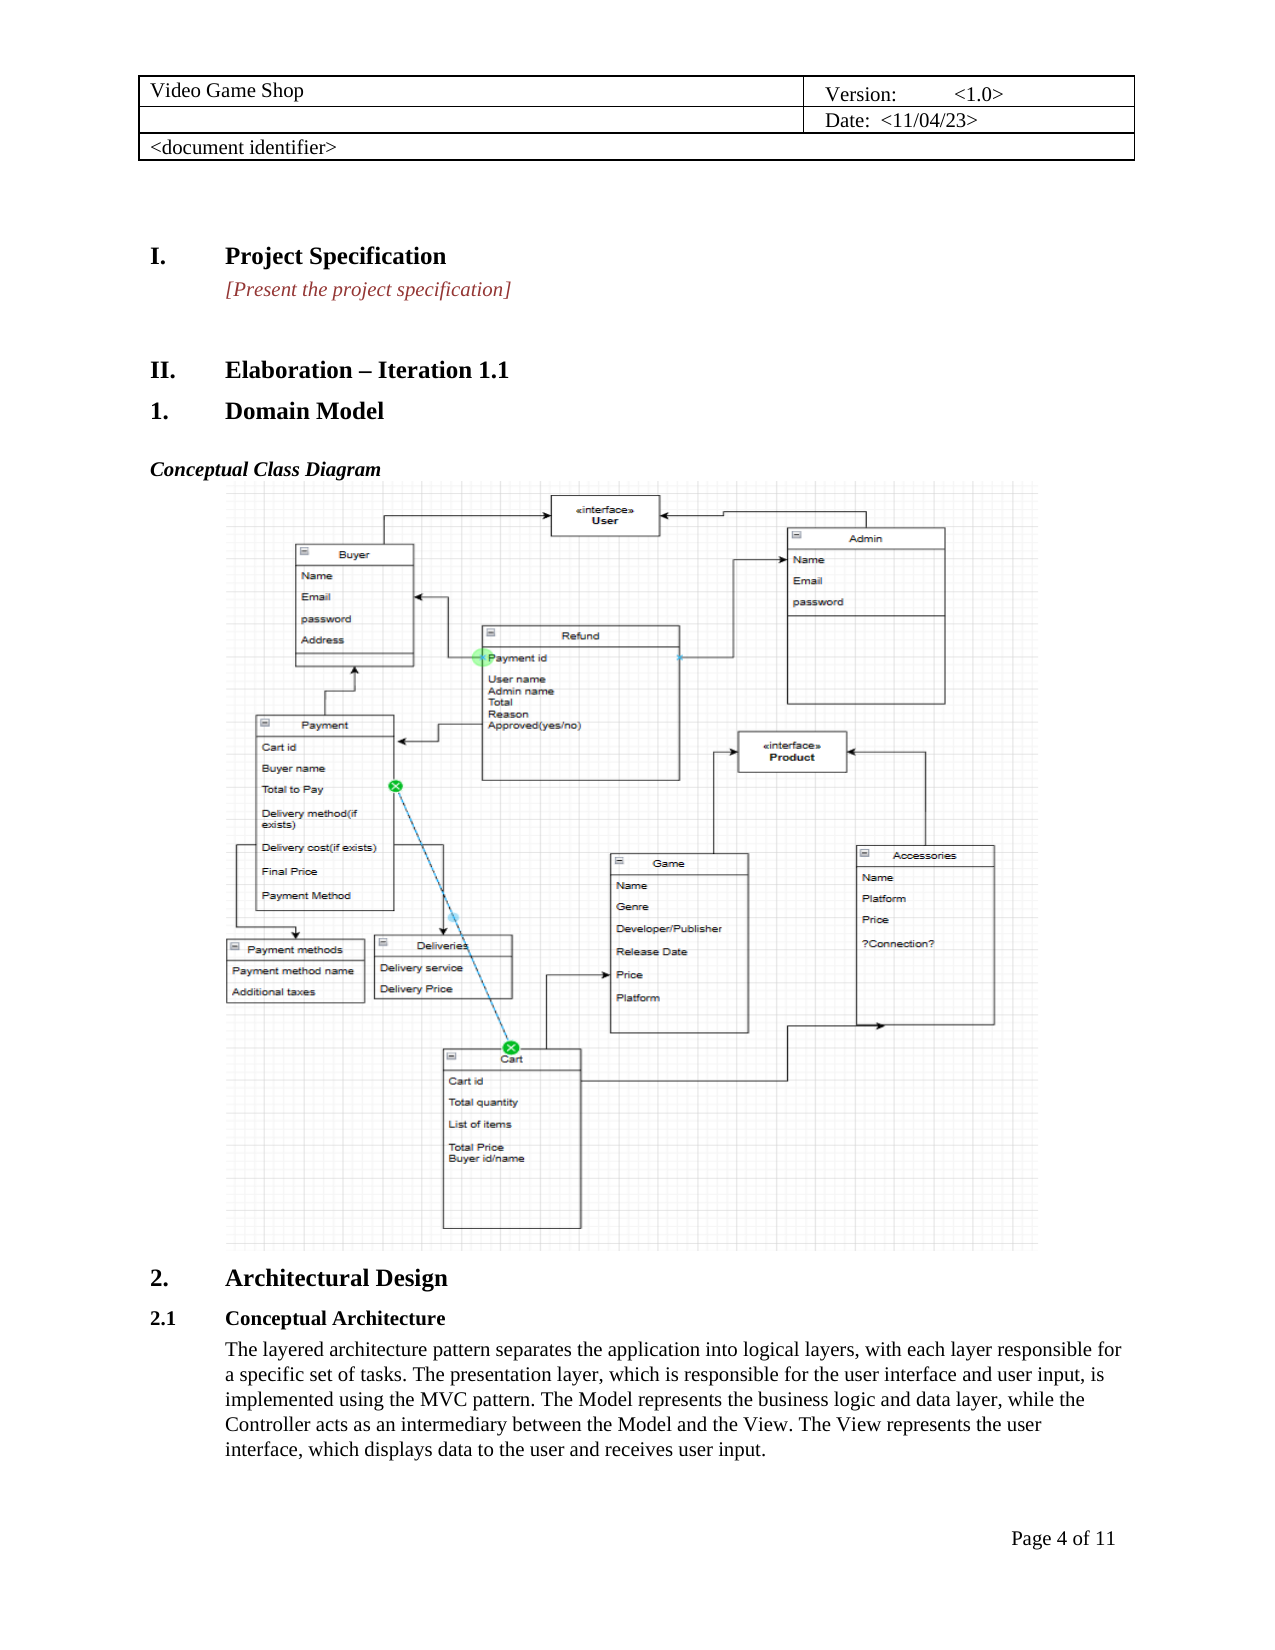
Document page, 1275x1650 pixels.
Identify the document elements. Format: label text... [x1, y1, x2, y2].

subtitle Project Specification [150, 241, 1125, 270]
subtitle Elaboration – Iteration 1.1 [150, 355, 1125, 383]
picture [225, 481, 1039, 1251]
text Conceptual Class Diagram [150, 456, 1125, 481]
subtitle Domain Model [150, 396, 1125, 425]
text The layered architecture pattern separates the application into logical layers, with each layer responsible for a specific set of tasks. The presentation layer, which is responsible for the user interface and user input, is implemented using the MVC pattern. The Model represents the business logic and data layer, while the Controller acts as an intermediary between the Model and the View. The View represents the user interface, which displays data to the user and receives user input. [225, 1336, 1125, 1461]
subtitle Conceptual Architecture [150, 1304, 1125, 1329]
text [Present the project specification] [150, 276, 1125, 301]
subtitle Architectural Design [150, 1263, 1125, 1292]
